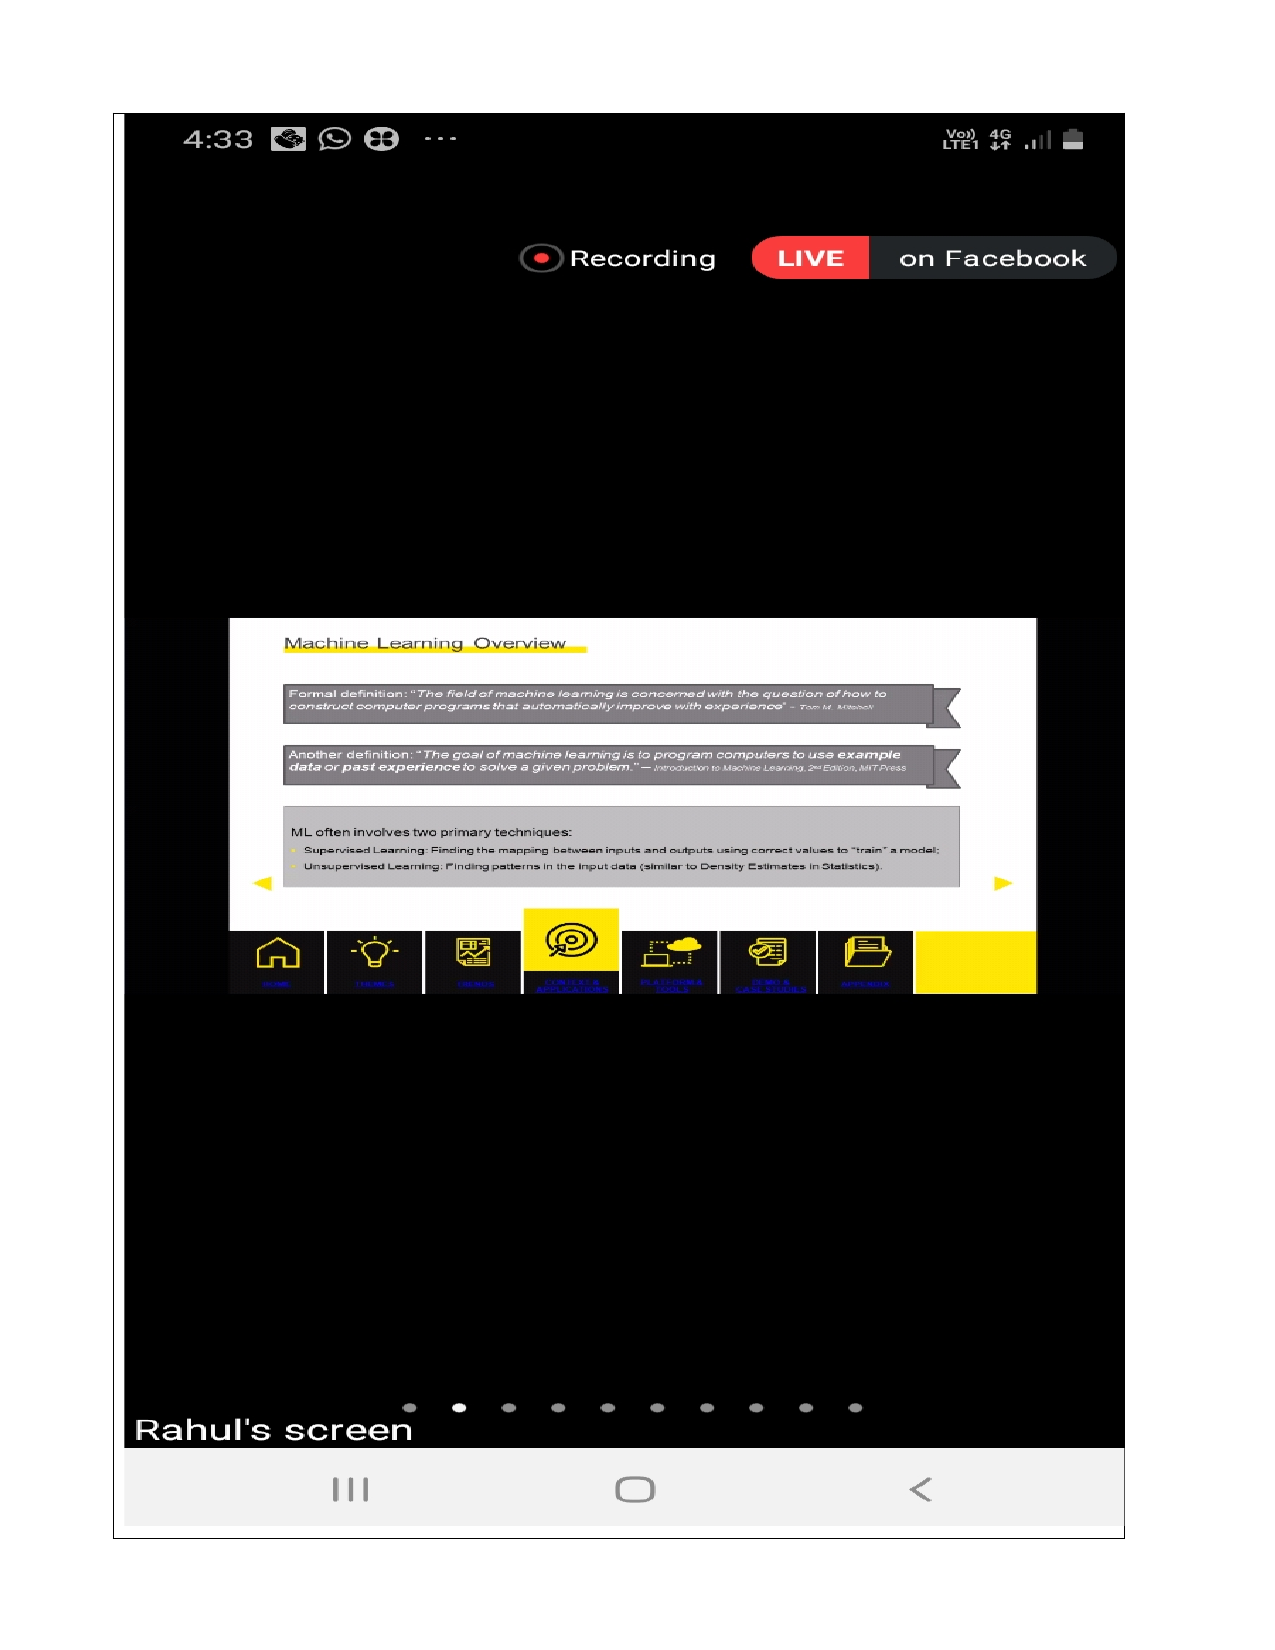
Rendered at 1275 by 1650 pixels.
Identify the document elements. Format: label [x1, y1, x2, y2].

picture [124, 113, 1125, 1526]
table_cell [114, 114, 1124, 1538]
